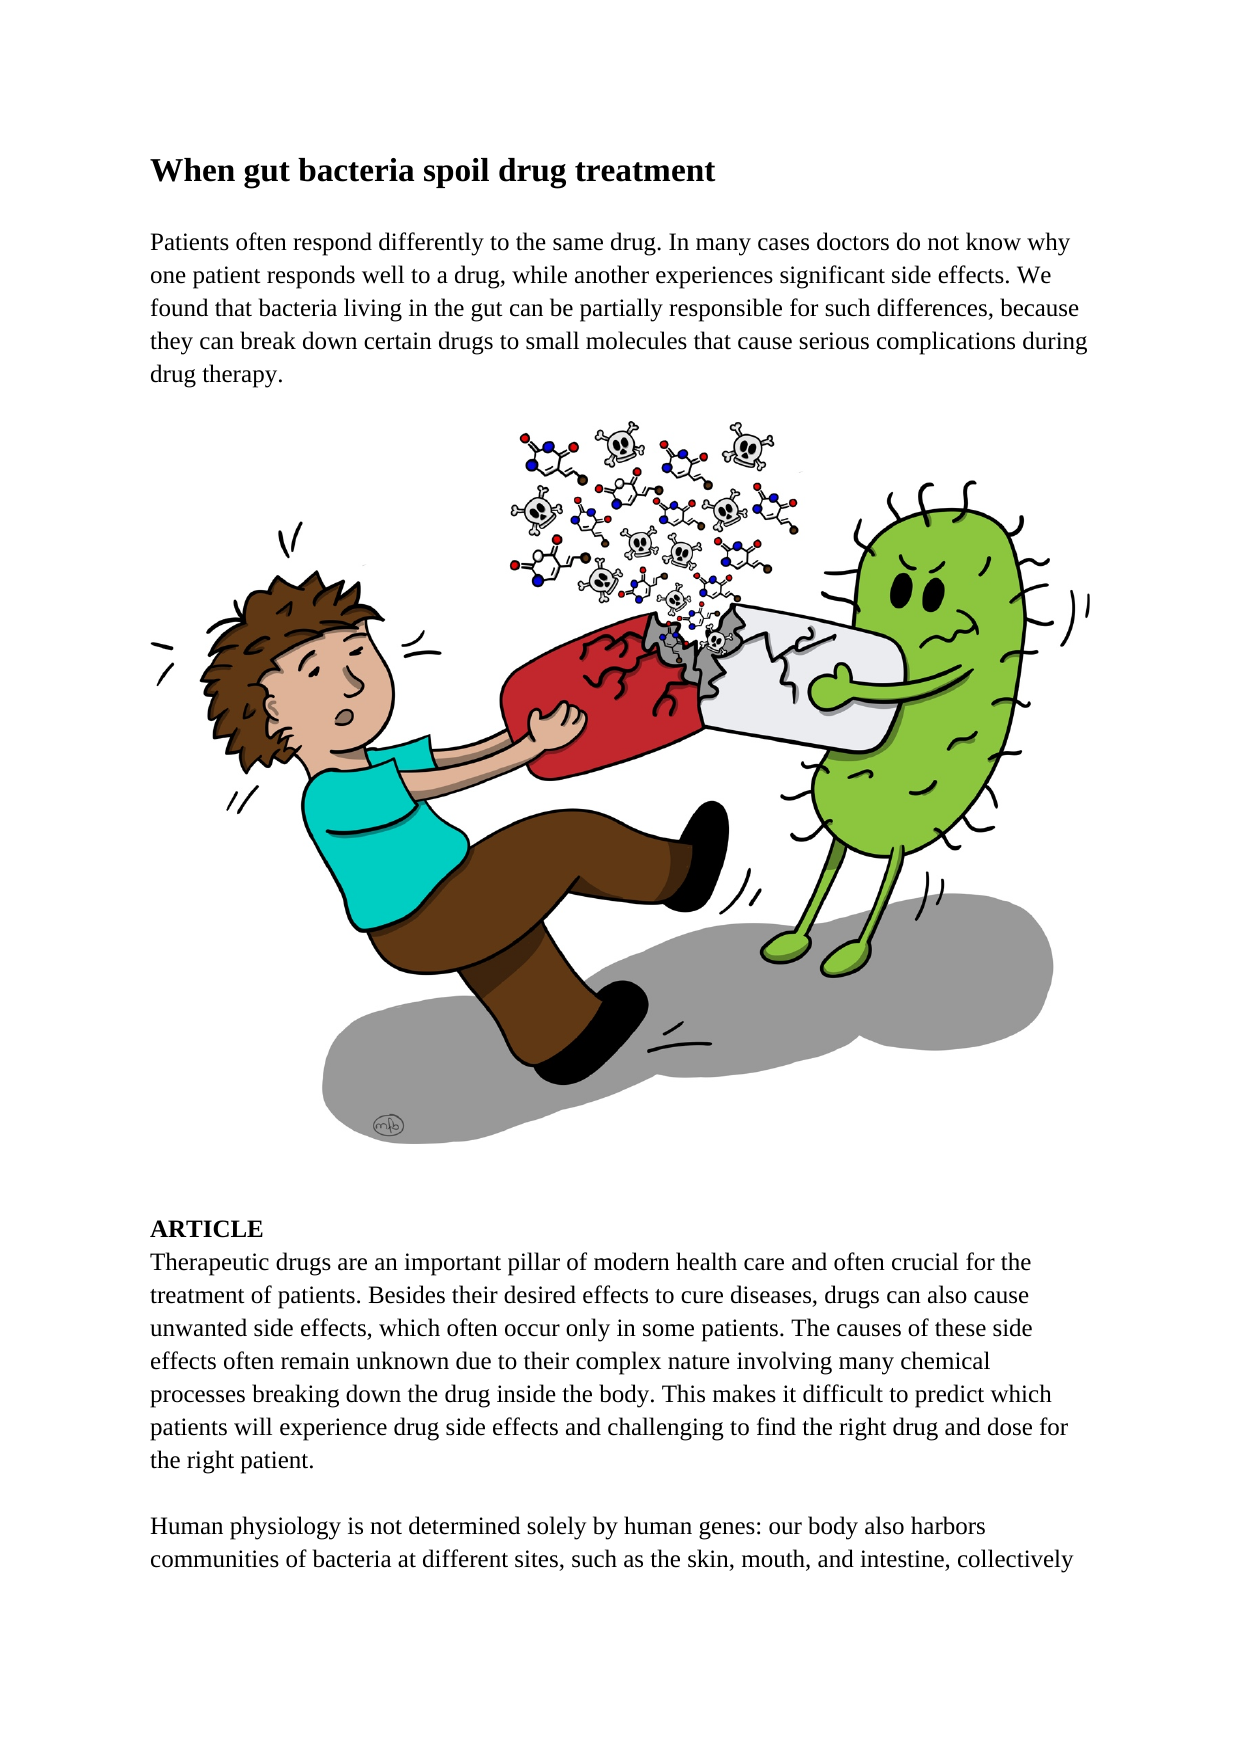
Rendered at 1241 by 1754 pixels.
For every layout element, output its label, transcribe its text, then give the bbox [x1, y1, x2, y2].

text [150, 1511, 1090, 1573]
text ARTICLE [150, 1214, 1090, 1243]
text When gut bacteria spoil drug treatment [150, 150, 1090, 188]
picture [150, 421, 1090, 1144]
text Patients often respond differently to the same drug. In many cases doctors do not know why one patient responds well to a drug, while another experiences significant side effects. We found that bacteria living in the gut can be partially responsible for such differences, because they can break down certain drugs to small molecules that cause serious complications during drug therapy. [150, 227, 1090, 388]
text Therapeutic drugs are an important pillar of modern health care and often crucial for the treatment of patients. Besides their desired effects to cure diseases, drugs can also cause unwanted side effects, which often occur only in some patients. The causes of these side effects often remain unknown due to their complex nature involving many chemical processes breaking down the drug inside the body. This makes it difficult to predict which patients will experience drug side effects and challenging to find the right drug and dose for the right patient. [150, 1247, 1090, 1474]
